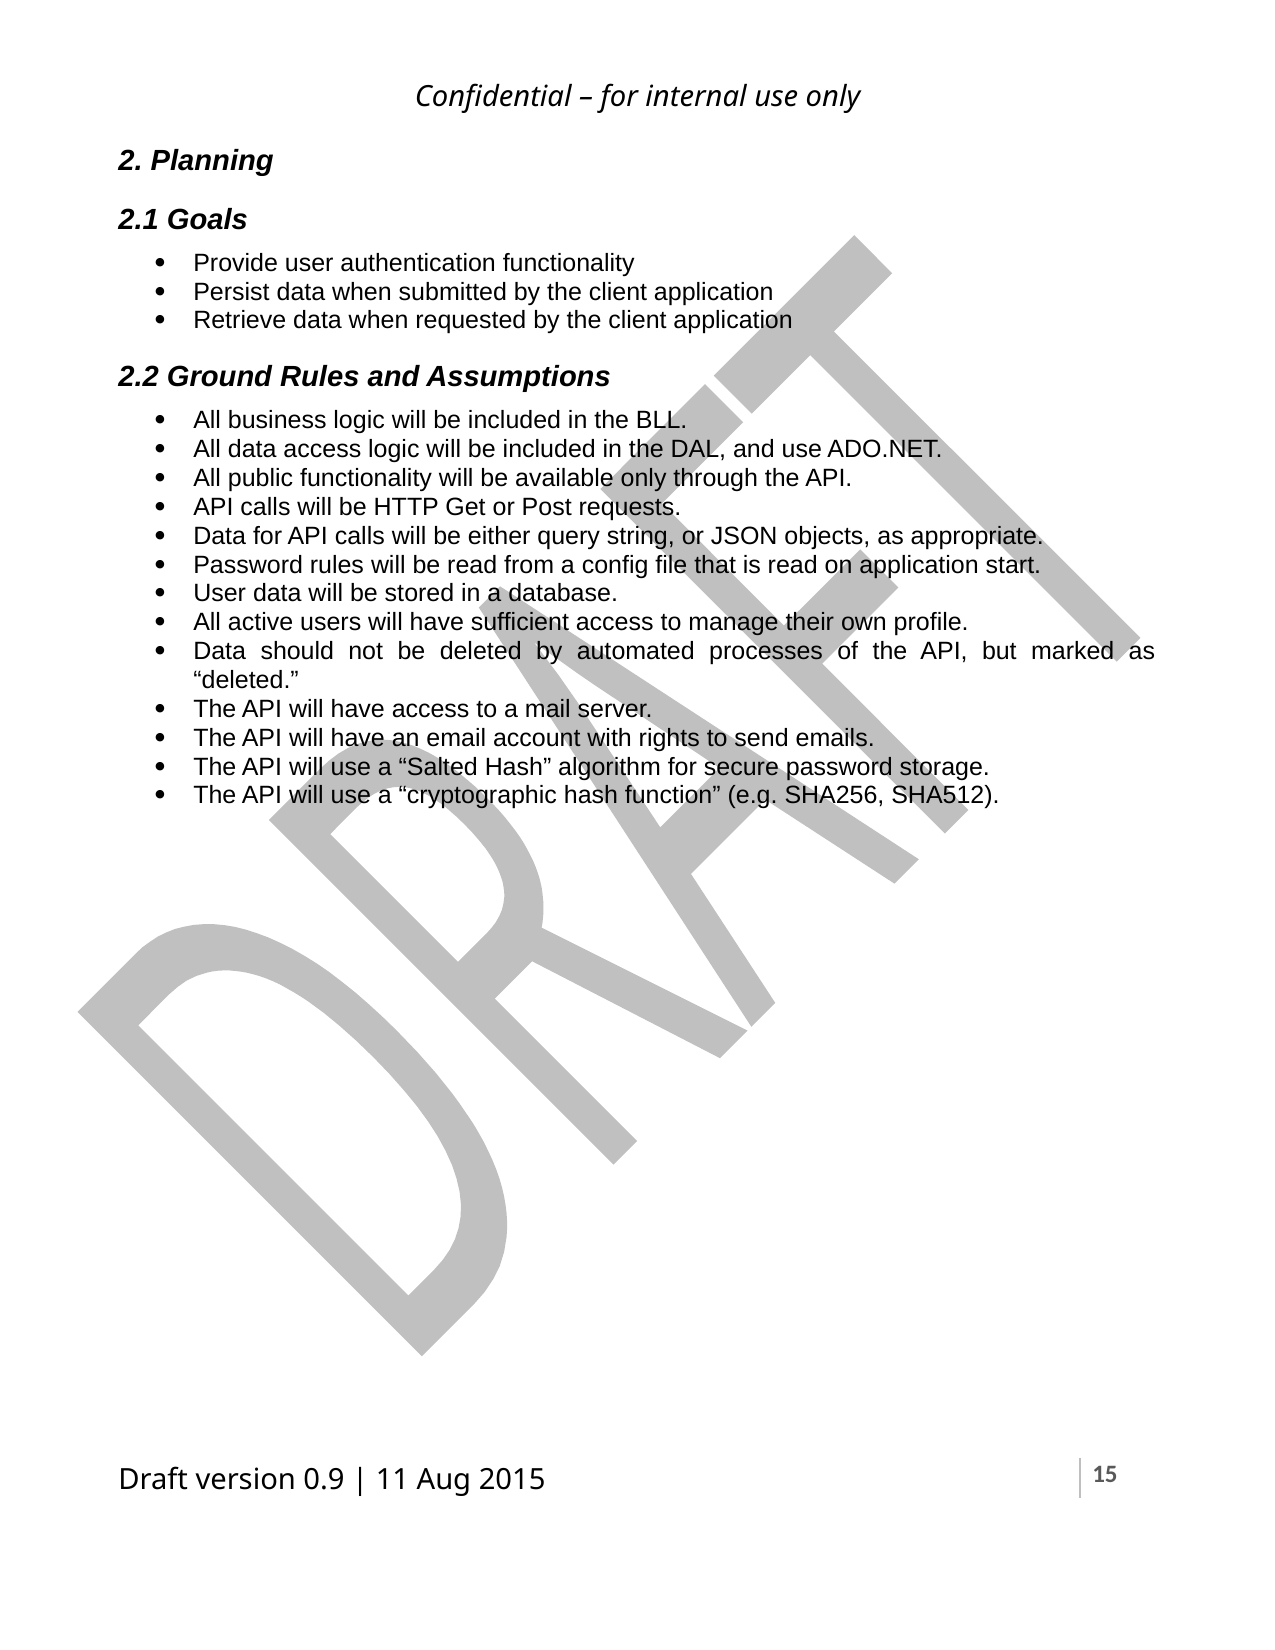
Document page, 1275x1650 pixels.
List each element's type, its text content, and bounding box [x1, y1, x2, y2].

list Provide user authentication functionality [156, 248, 1157, 277]
list API calls will be HTTP Get or Post requests. [156, 492, 1157, 521]
list Password rules will be read from a config file that is read on application start. [156, 549, 1157, 578]
list User data will be stored in a database. [156, 578, 1157, 607]
list Data should not be deleted by automated processes of the API, but marked as “deleted.” [156, 636, 1157, 694]
list All active users will have sufficient access to manage their own profile. [156, 607, 1157, 636]
subtitle 2.1 Goals [118, 202, 1157, 235]
list The API will have an email account with rights to send emails. [156, 723, 1157, 751]
list Data for API calls will be either query string, or JSON objects, as appropriate. [156, 521, 1157, 549]
subtitle 2. Planning [118, 143, 1157, 177]
list Retrieve data when requested by the client application [156, 305, 1157, 334]
subtitle 2.2 Ground Rules and Assumptions [118, 359, 1157, 393]
list The API will use a “Salted Hash” algorithm for secure password storage. [156, 751, 1157, 780]
list All public functionality will be available only through the API. [156, 463, 1157, 492]
list The API will have access to a mail server. [156, 694, 1157, 723]
list All data access logic will be included in the DAL, and use ADO.NET. [156, 434, 1157, 463]
list All business logic will be included in the BLL. [156, 405, 1157, 434]
list Persist data when submitted by the client application [156, 277, 1157, 305]
list The API will use a “cryptographic hash function” (e.g. SHA256, SHA512). [156, 780, 1157, 809]
